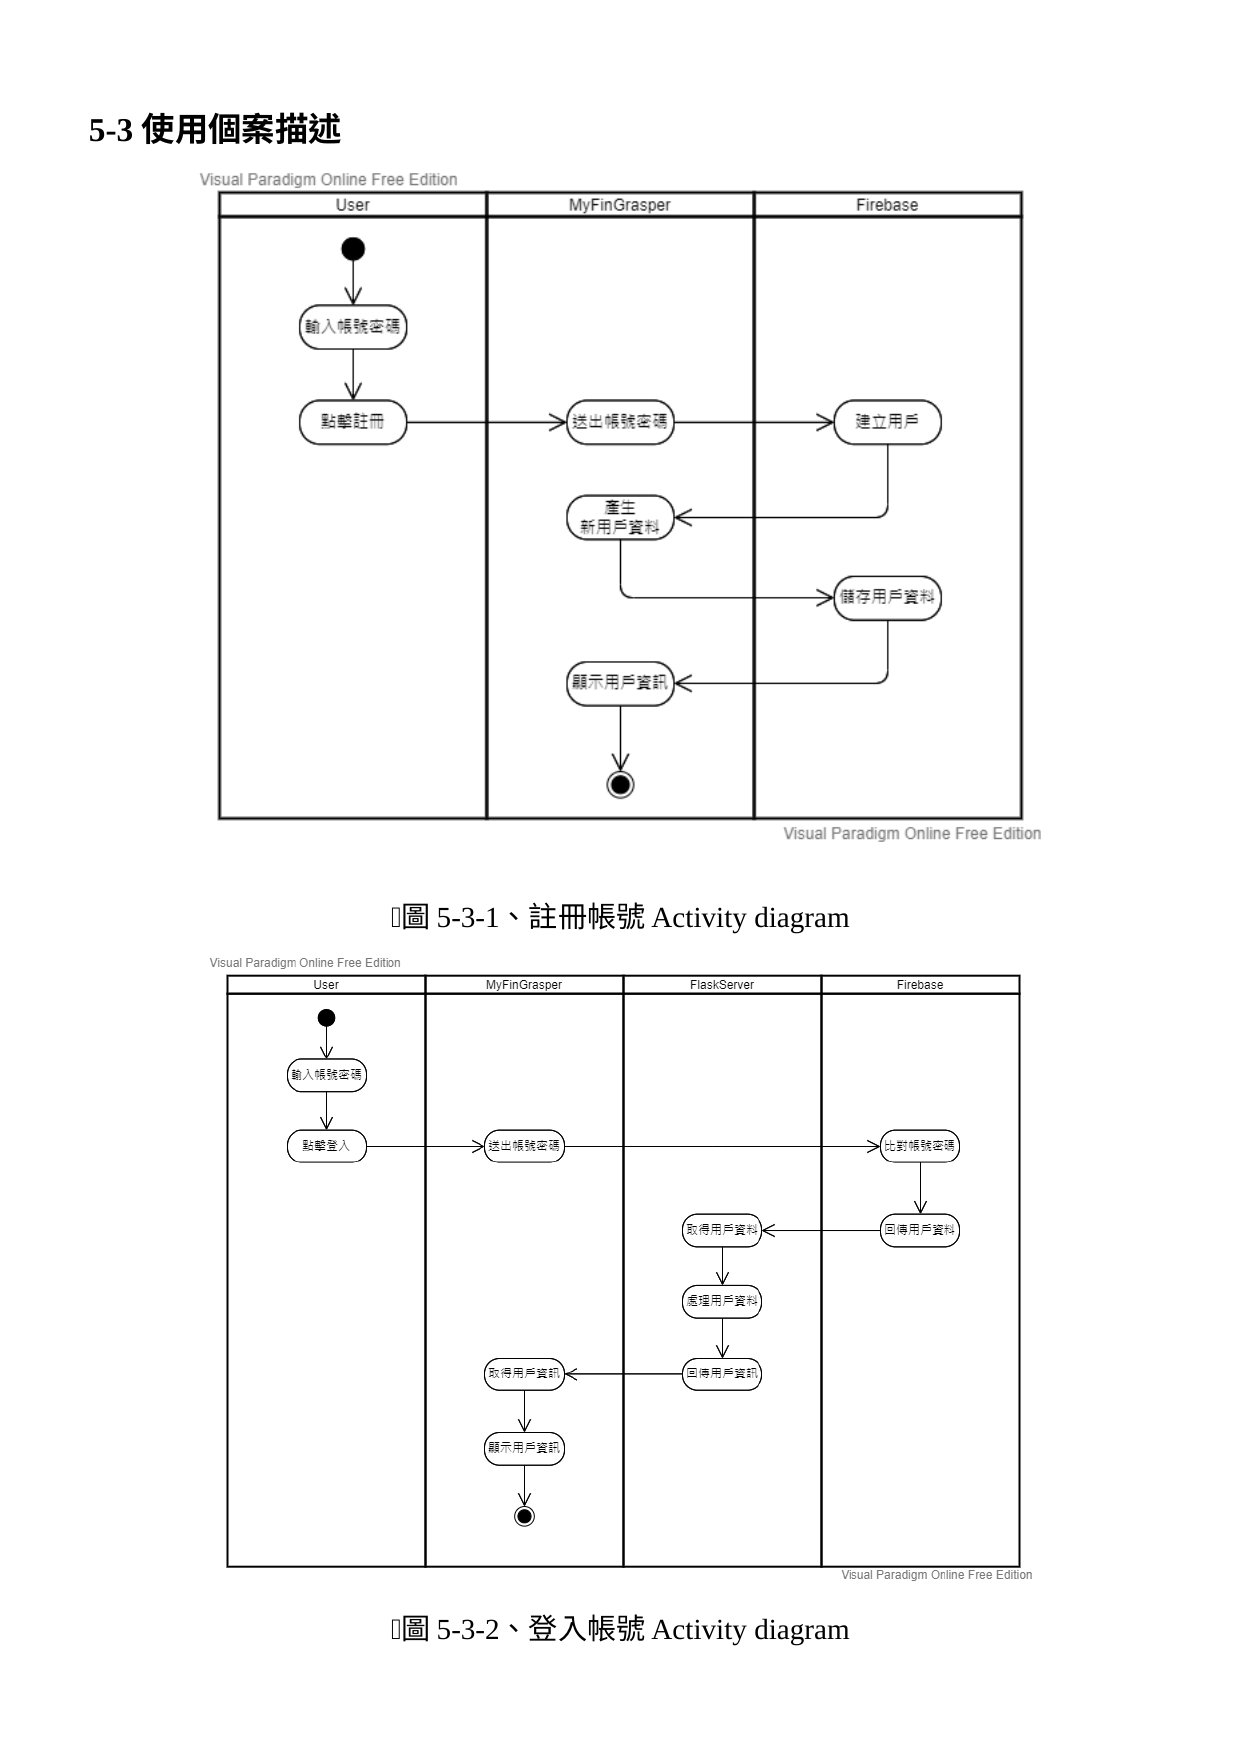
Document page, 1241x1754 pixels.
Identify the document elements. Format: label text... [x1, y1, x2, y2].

text 圖5-3-1、註冊帳號Activity diagram [89, 877, 1152, 952]
text 圖5-3-2、登入帳號Activity diagram [89, 1589, 1152, 1664]
picture [191, 164, 1049, 846]
text 5-3 使用個案描述 [89, 89, 1152, 164]
picture [203, 952, 1037, 1583]
